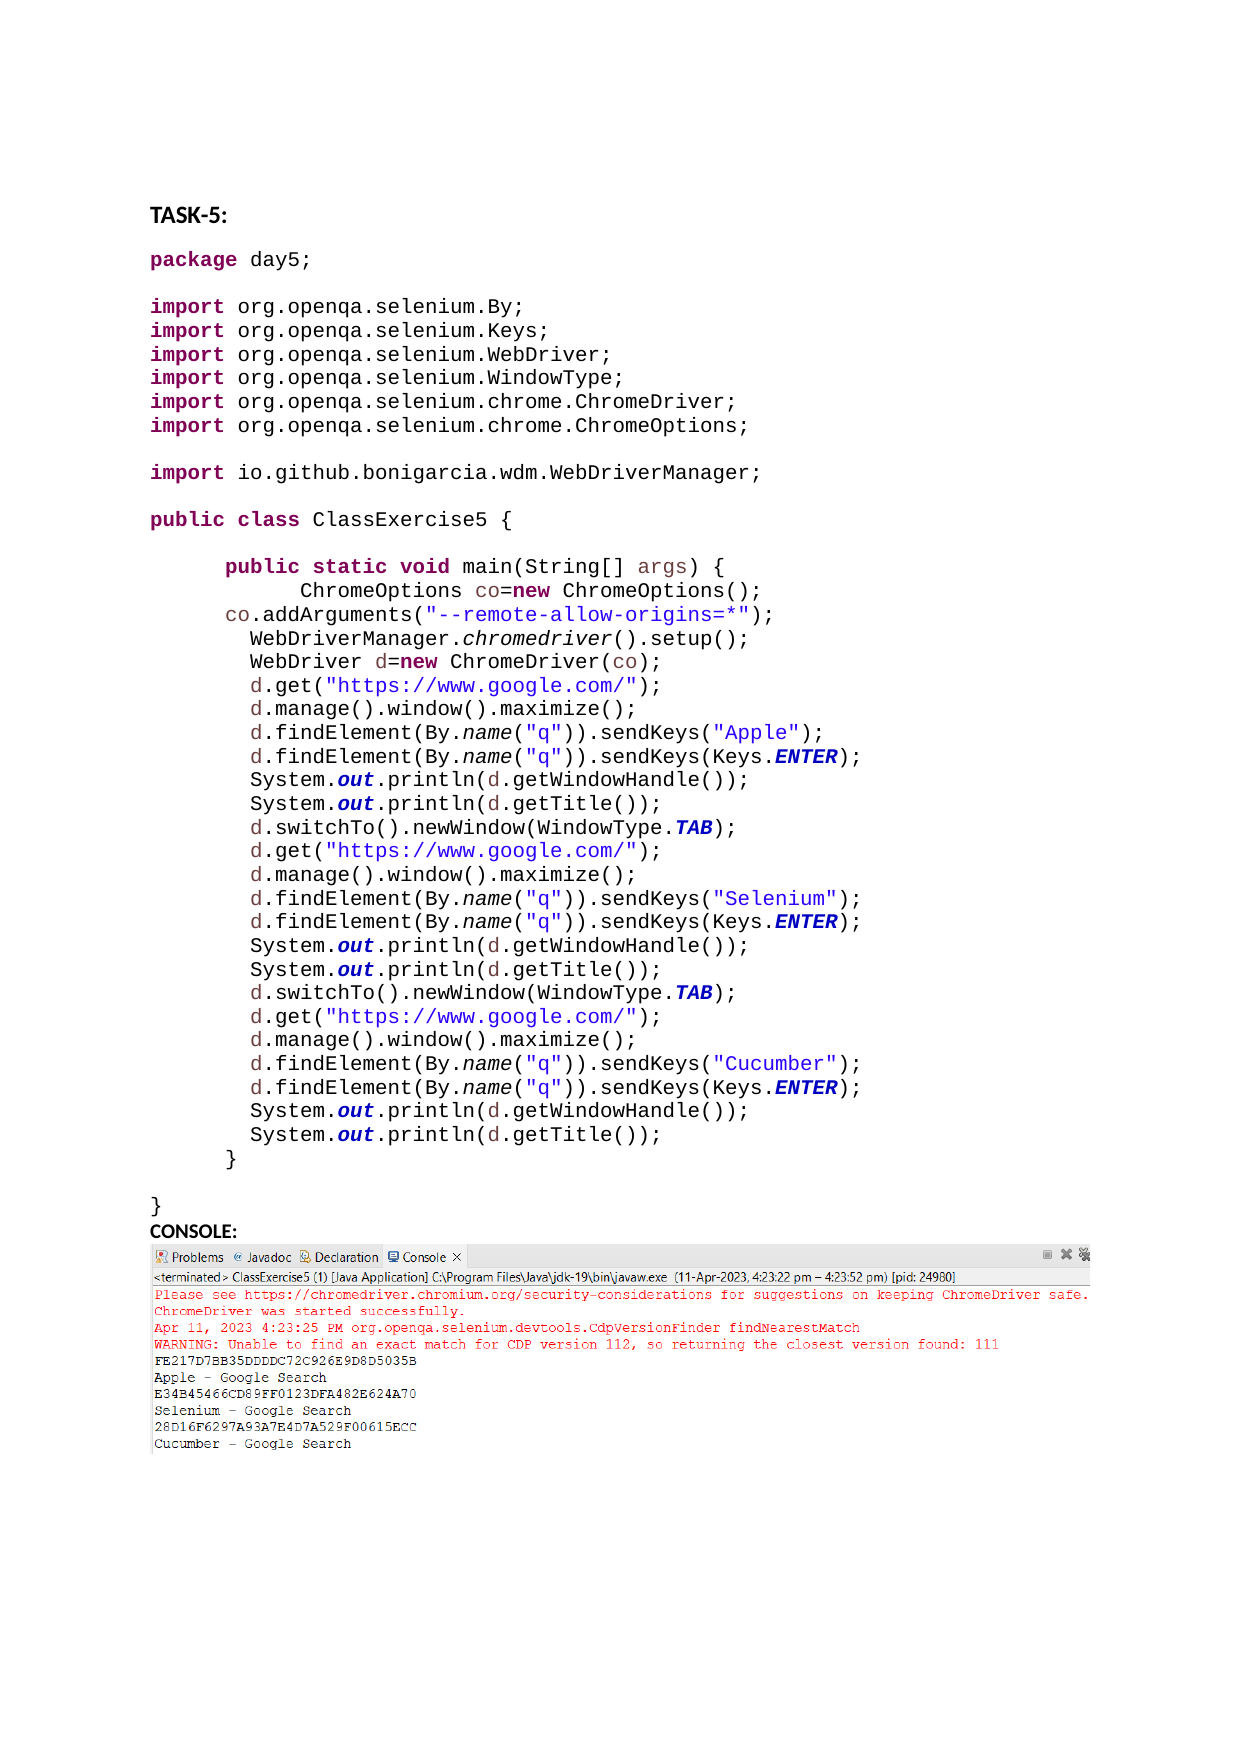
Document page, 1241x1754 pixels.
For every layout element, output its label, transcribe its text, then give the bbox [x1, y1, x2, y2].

text } [150, 1195, 1090, 1219]
text System.out.println(d.getWindowHandle()); [150, 1100, 1090, 1124]
text d.findElement(By.name("q")).sendKeys(Keys.ENTER); [150, 1077, 1090, 1100]
text d.get("https://www.google.com/"); [150, 1006, 1090, 1029]
text System.out.println(d.getTitle()); [150, 1124, 1090, 1148]
text d.manage().window().maximize(); [150, 1029, 1090, 1053]
text d.manage().window().maximize(); [150, 864, 1090, 888]
text d.get("https://www.google.com/"); [150, 675, 1090, 698]
text d.findElement(By.name("q")).sendKeys("Cucumber"); [150, 1053, 1090, 1077]
text d.manage().window().maximize(); [150, 698, 1090, 722]
text d.get("https://www.google.com/"); [150, 840, 1090, 864]
text d.findElement(By.name("q")).sendKeys(Keys.ENTER); [150, 746, 1090, 769]
text import io.github.bonigarcia.wdm.WebDriverManager; [150, 462, 1090, 486]
text import org.openqa.selenium.chrome.ChromeOptions; [150, 415, 1090, 438]
text CONSOLE: [150, 1219, 1090, 1244]
text public class ClassExercise5 { [150, 509, 1090, 533]
text import org.openqa.selenium.Keys; [150, 320, 1090, 344]
text WebDriverManager.chromedriver().setup(); [150, 627, 1090, 651]
text ChromeOptions co=new ChromeOptions(); [150, 580, 1090, 604]
text import org.openqa.selenium.By; [150, 296, 1090, 320]
text WebDriver d=new ChromeDriver(co); [150, 651, 1090, 675]
text import org.openqa.selenium.WebDriver; [150, 344, 1090, 367]
text System.out.println(d.getWindowHandle()); [150, 769, 1090, 793]
text } [150, 1148, 1090, 1171]
text d.findElement(By.name("q")).sendKeys("Apple"); [150, 722, 1090, 746]
picture [150, 1244, 1091, 1454]
text public static void main(String[] args) { [150, 557, 1090, 580]
text import org.openqa.selenium.chrome.ChromeDriver; [150, 391, 1090, 415]
text import org.openqa.selenium.WindowType; [150, 367, 1090, 391]
text System.out.println(d.getTitle()); [150, 793, 1090, 817]
text System.out.println(d.getTitle()); [150, 958, 1090, 982]
text TASK-5: [150, 199, 1090, 230]
text d.findElement(By.name("q")).sendKeys(Keys.ENTER); [150, 911, 1090, 935]
text co.addArguments("--remote-allow-origins=*"); [150, 604, 1090, 627]
text System.out.println(d.getWindowHandle()); [150, 935, 1090, 958]
text package day5; [150, 249, 1090, 273]
text d.findElement(By.name("q")).sendKeys("Selenium"); [150, 888, 1090, 911]
text d.switchTo().newWindow(WindowType.TAB); [150, 982, 1090, 1006]
text d.switchTo().newWindow(WindowType.TAB); [150, 817, 1090, 840]
